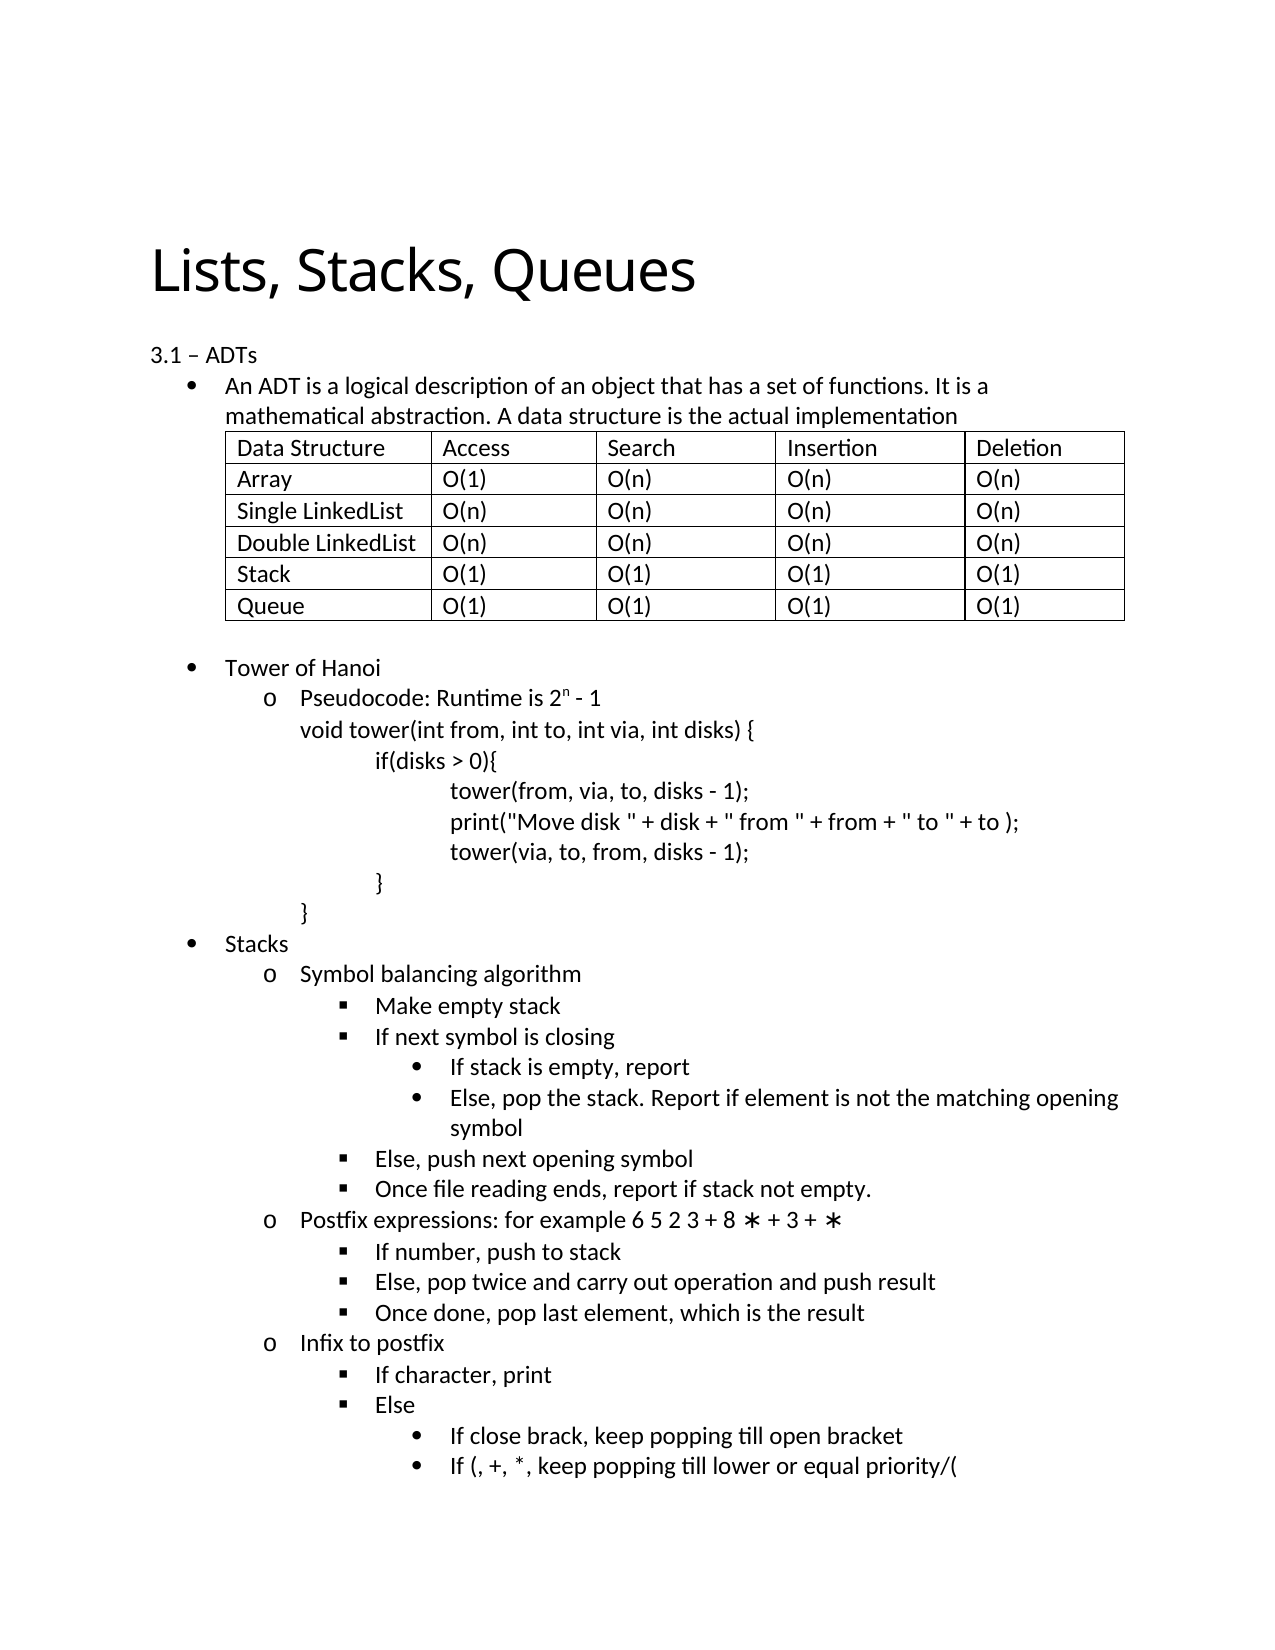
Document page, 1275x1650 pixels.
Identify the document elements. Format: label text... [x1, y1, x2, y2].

table_cell Double LinkedList [226, 527, 431, 557]
table_cell O(n) [432, 495, 596, 526]
table_cell O(n) [597, 495, 775, 526]
list Infix to postfix [262, 1327, 1125, 1359]
list If next symbol is closing [337, 1021, 1125, 1051]
list Else, pop the stack. Report if element is not the matching opening symbol [412, 1082, 1125, 1143]
table_cell O(n) [966, 527, 1124, 557]
table_header Data Structure [226, 432, 431, 463]
table_cell Single LinkedList [226, 495, 431, 526]
list } [300, 867, 1125, 897]
list If stack is empty, report [412, 1051, 1125, 1082]
table_header Access [432, 432, 596, 463]
table_header Deletion [966, 432, 1124, 463]
list print("Move disk " + disk + " from " + from + " to " + to ); [300, 806, 1125, 836]
table_cell O(1) [966, 558, 1124, 589]
list An ADT is a logical description of an object that has a set of functions. It is a mathematical abstraction. A data structure is the actual implementation [187, 370, 1125, 431]
list tower(via, to, from, disks - 1); [300, 836, 1125, 867]
list Else, pop twice and carry out operation and push result [337, 1266, 1125, 1297]
table_cell O(n) [776, 495, 964, 526]
list void tower(int from, int to, int via, int disks) { [300, 714, 1125, 745]
list Symbol balancing algorithm [262, 958, 1125, 990]
list Stacks [187, 928, 1125, 958]
table_cell O(n) [432, 527, 596, 557]
list Once file reading ends, report if stack not empty. [337, 1173, 1125, 1204]
table_cell Array [226, 464, 431, 494]
title Lists, Stacks, Queues [150, 229, 1125, 309]
list If number, push to stack [337, 1236, 1125, 1266]
table_cell Stack [226, 558, 431, 589]
table_cell O(n) [597, 464, 775, 494]
table_cell O(n) [776, 527, 964, 557]
text 3.1 – ADTs [150, 339, 1125, 370]
table_cell O(n) [776, 464, 964, 494]
list tower(from, via, to, disks - 1); [300, 775, 1125, 806]
list Pseudocode: Runtime is 2n - 1 [262, 682, 1125, 714]
table_cell O(1) [432, 558, 596, 589]
table_cell O(1) [776, 590, 964, 620]
list Postfix expressions: for example 6 5 2 3 + 8 ∗ + 3 + ∗ [262, 1204, 1125, 1236]
list Tower of Hanoi [187, 652, 1125, 682]
table_header Search [597, 432, 775, 463]
table_cell O(n) [966, 464, 1124, 494]
list if(disks > 0){ [300, 745, 1125, 775]
list If character, print [337, 1359, 1125, 1389]
table_cell O(1) [597, 590, 775, 620]
table_cell O(1) [432, 464, 596, 494]
table_cell O(1) [776, 558, 964, 589]
list If close brack, keep popping till open bracket [412, 1420, 1125, 1451]
list Else [337, 1389, 1125, 1420]
table_cell O(n) [597, 527, 775, 557]
list } [300, 897, 1125, 928]
table_cell O(n) [966, 495, 1124, 526]
list Make empty stack [337, 990, 1125, 1021]
table_cell O(1) [432, 590, 596, 620]
table_cell Queue [226, 590, 431, 620]
table_cell O(1) [597, 558, 775, 589]
list If (, +, *, keep popping till lower or equal priority/( [412, 1451, 1125, 1481]
table_header Insertion [776, 432, 964, 463]
list Once done, pop last element, which is the result [337, 1297, 1125, 1327]
list Else, push next opening symbol [337, 1143, 1125, 1173]
table_cell O(1) [966, 590, 1124, 620]
